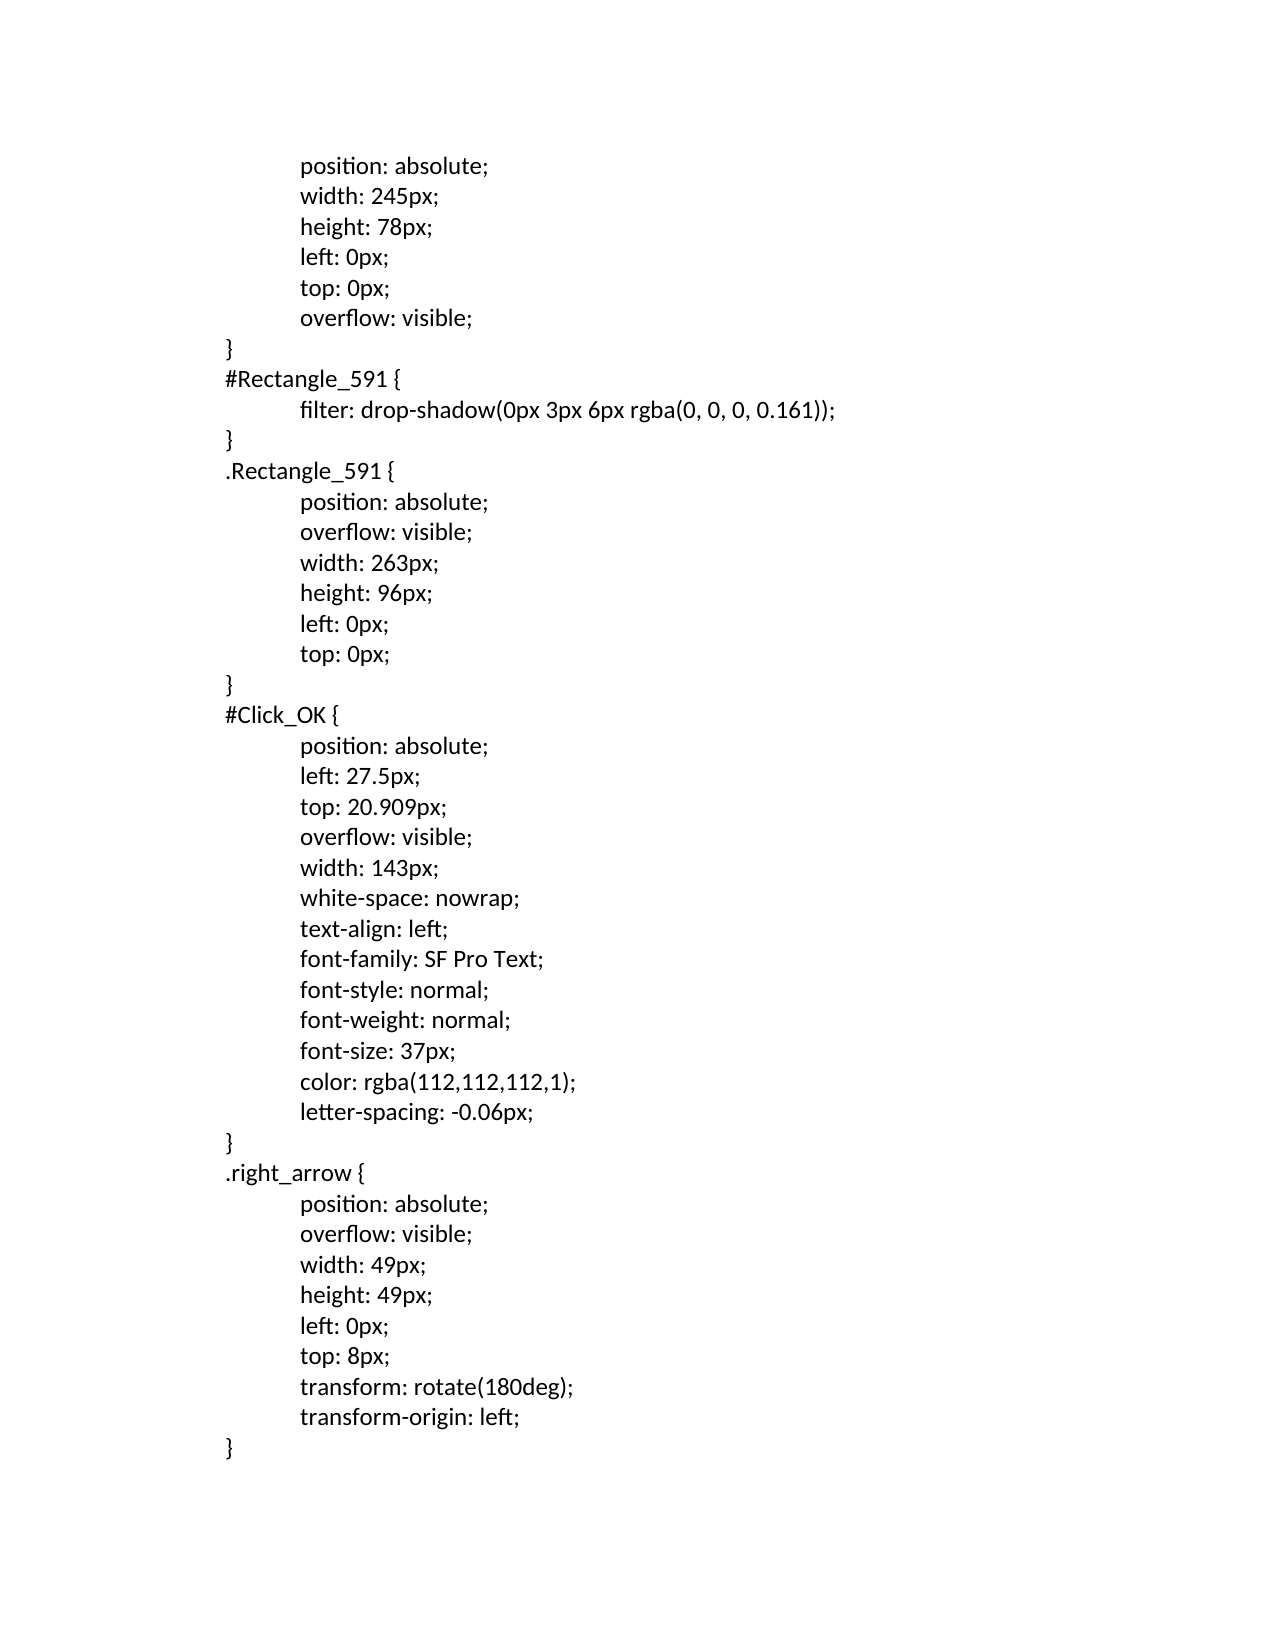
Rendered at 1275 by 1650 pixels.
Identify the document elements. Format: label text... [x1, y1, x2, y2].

text width: 245px; [150, 181, 1125, 211]
text } [150, 1127, 1125, 1157]
text letter-spacing: -0.06px; [150, 1096, 1125, 1127]
text position: absolute; [150, 150, 1125, 181]
text top: 0px; [150, 638, 1125, 669]
text } [150, 333, 1125, 364]
text white-space: nowrap; [150, 882, 1125, 913]
text filter: drop-shadow(0px 3px 6px rgba(0, 0, 0, 0.161)); [150, 394, 1125, 425]
text font-family: SF Pro Text; [150, 943, 1125, 974]
text position: absolute; [150, 1188, 1125, 1218]
text font-style: normal; [150, 974, 1125, 1004]
text width: 143px; [150, 852, 1125, 882]
text #Rectangle_591 { [150, 364, 1125, 394]
text top: 0px; [150, 272, 1125, 303]
text #Click_OK { [150, 699, 1125, 730]
text transform: rotate(180deg); [150, 1371, 1125, 1401]
text font-size: 37px; [150, 1035, 1125, 1066]
text color: rgba(112,112,112,1); [150, 1066, 1125, 1096]
text top: 8px; [150, 1340, 1125, 1371]
text .right_arrow { [150, 1157, 1125, 1188]
text overflow: visible; [150, 516, 1125, 547]
text overflow: visible; [150, 821, 1125, 852]
text height: 96px; [150, 577, 1125, 608]
text font-weight: normal; [150, 1004, 1125, 1035]
text width: 263px; [150, 547, 1125, 577]
text position: absolute; [150, 730, 1125, 760]
text text-align: left; [150, 913, 1125, 943]
text } [150, 1432, 1125, 1462]
text overflow: visible; [150, 303, 1125, 333]
text .Rectangle_591 { [150, 455, 1125, 486]
text width: 49px; [150, 1249, 1125, 1279]
text height: 78px; [150, 211, 1125, 242]
text } [150, 669, 1125, 699]
text top: 20.909px; [150, 791, 1125, 821]
text left: 0px; [150, 242, 1125, 272]
text transform-origin: left; [150, 1401, 1125, 1432]
text left: 0px; [150, 1310, 1125, 1340]
text left: 0px; [150, 608, 1125, 638]
text overflow: visible; [150, 1218, 1125, 1249]
text position: absolute; [150, 486, 1125, 516]
text left: 27.5px; [150, 760, 1125, 791]
text } [150, 425, 1125, 455]
text height: 49px; [150, 1279, 1125, 1310]
